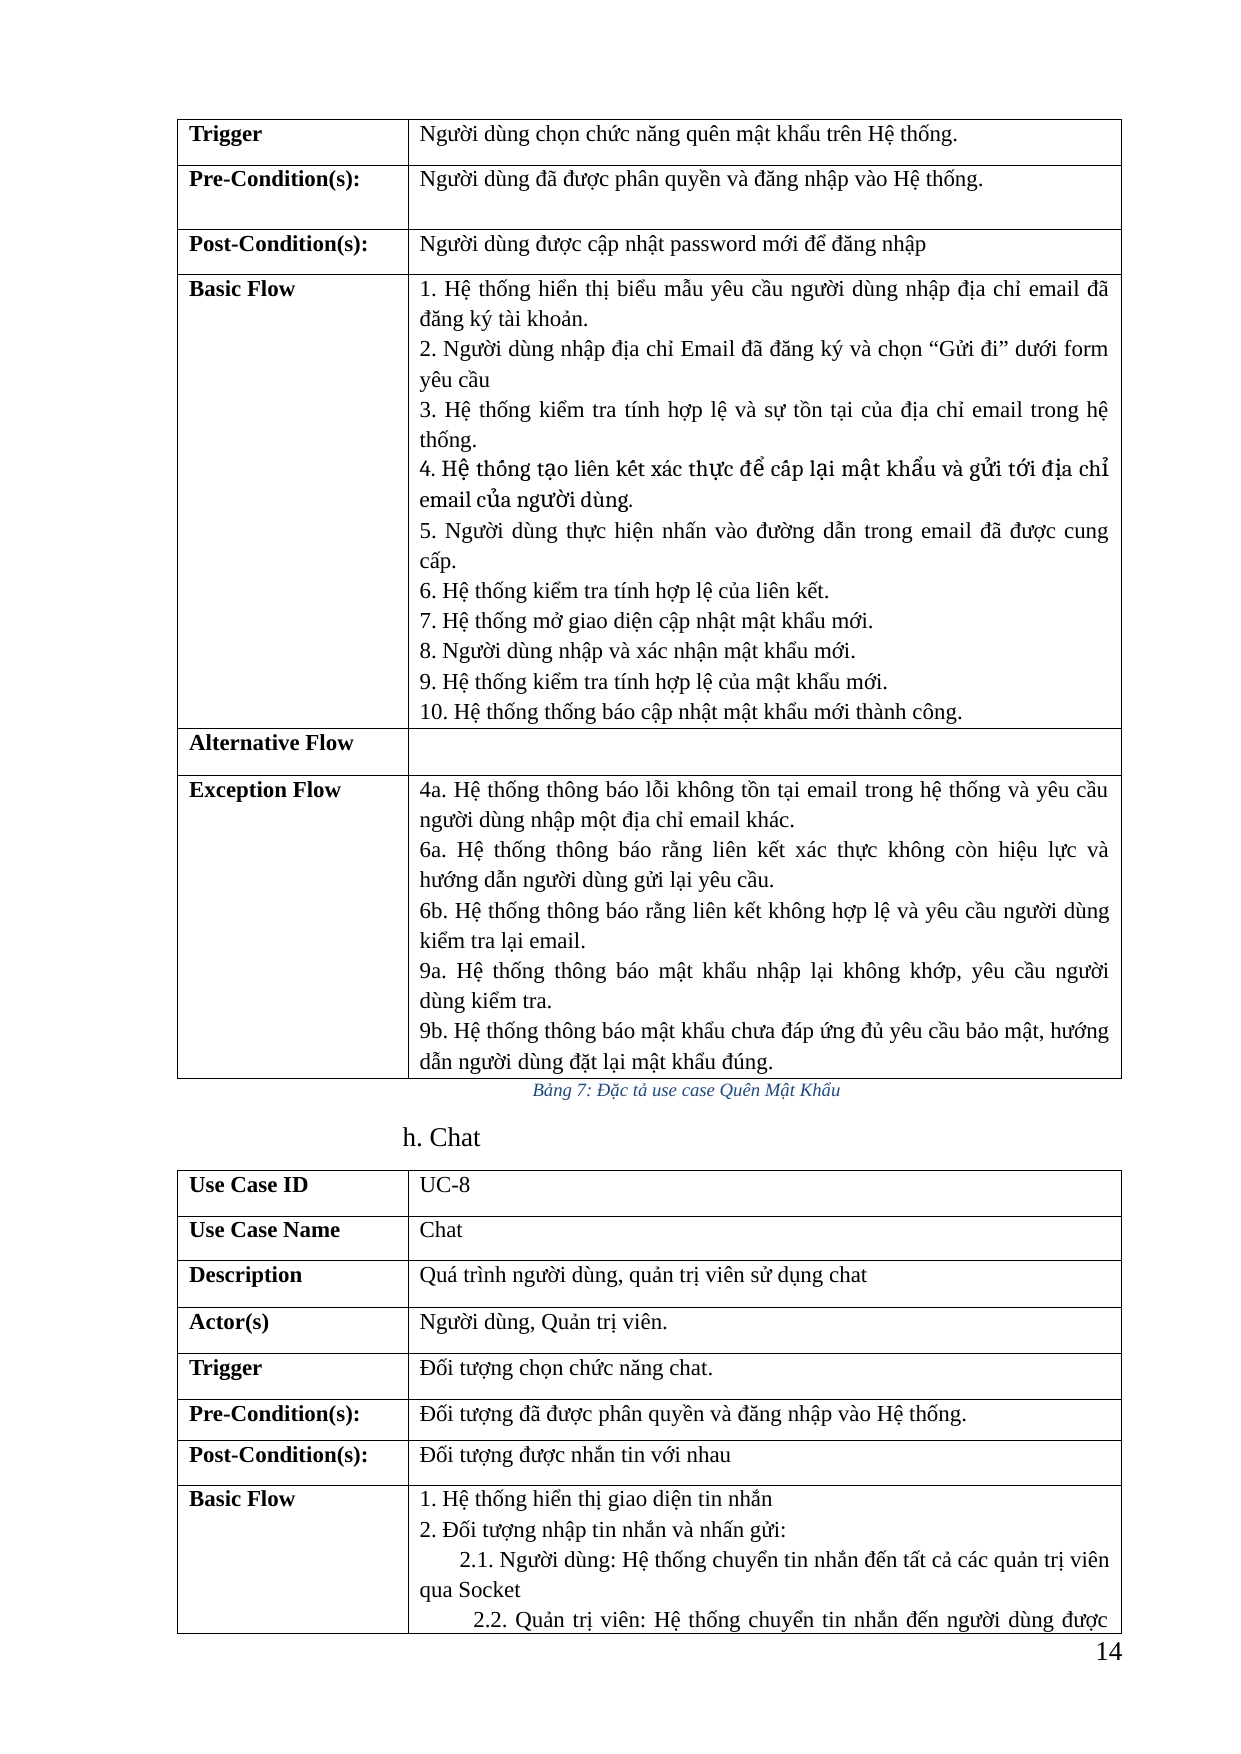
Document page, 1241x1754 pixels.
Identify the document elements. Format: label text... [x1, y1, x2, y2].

table_cell Exception Flow [178, 776, 408, 1078]
table_cell Chat [409, 1217, 1121, 1260]
table_cell Quá trình người dùng, quản trị viên sử dụng chat [409, 1261, 1121, 1307]
table_header Use Case ID [178, 1171, 408, 1216]
table_cell Người dùng được cập nhật password mới để đăng nhập [409, 230, 1121, 274]
table_cell Trigger [178, 120, 408, 164]
table_cell Use Case Name [178, 1217, 408, 1260]
table_cell Pre-Condition(s): [178, 1400, 408, 1439]
table_cell Basic Flow [178, 1486, 408, 1633]
table_cell Đối tượng được nhắn tin với nhau [409, 1441, 1121, 1484]
table_cell 4a. Hệ thống thông báo lỗi không tồn tại email trong hệ thống và yêu cầu người dùng nhập một địa chỉ email khác. 6a. Hệ thống thông báo rằng liên kết xác thực không còn hiệu lực và hướng dẫn người dùng gửi lại yêu cầu. 6b. Hệ thống thông báo rằng liên kết không hợp lệ và yêu cầu người dùng kiểm tra lại email. 9a. Hệ thống thông báo mật khẩu nhập lại không khớp, yêu cầu người dùng kiểm tra. 9b. Hệ thống thông báo mật khẩu chưa đáp ứng đủ yêu cầu bảo mật, hướng dẫn người dùng đặt lại mật khẩu đúng. [409, 776, 1121, 1078]
table_cell [409, 729, 1121, 775]
table_cell Post-Condition(s): [178, 1441, 408, 1484]
table_cell Basic Flow [178, 275, 408, 728]
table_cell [409, 1486, 1121, 1633]
table_cell Trigger [178, 1354, 408, 1399]
table_cell Đối tượng đã được phân quyền và đăng nhập vào Hệ thống. [409, 1400, 1121, 1439]
table_cell Pre-Condition(s): [178, 166, 408, 229]
table_cell 1. Hệ thống hiển thị biểu mẫu yêu cầu người dùng nhập địa chỉ email đã đăng ký tài khoản. 2. Người dùng nhập địa chỉ Email đã đăng ký và chọn “Gửi đi” dưới form yêu cầu 3. Hệ thống kiểm tra tính hợp lệ và sự tồn tại của địa chỉ email trong hệ thống. 4. Hệ thống tạo liên kết xác thực để cấp lại mật khẩu và gửi tới địa chỉ email của người dùng. 5. Người dùng thực hiện nhấn vào đường dẫn trong email đã được cung cấp. 6. Hệ thống kiểm tra tính hợp lệ của liên kết. 7. Hệ thống mở giao diện cập nhật mật khẩu mới. 8. Người dùng nhập và xác nhận mật khẩu mới. 9. Hệ thống kiểm tra tính hợp lệ của mật khẩu mới. 10. Hệ thống thống báo cập nhật mật khẩu mới thành công. [409, 275, 1121, 728]
table_cell Người dùng chọn chức năng quên mật khẩu trên Hệ thống. [409, 120, 1121, 164]
table_cell Actor(s) [178, 1308, 408, 1353]
table_cell Người dùng, Quản trị viên. [409, 1308, 1121, 1353]
text h. Chat [177, 1121, 1122, 1153]
table_cell Đối tượng chọn chức năng chat. [409, 1354, 1121, 1399]
table_cell Post-Condition(s): [178, 230, 408, 274]
table_cell Description [178, 1261, 408, 1307]
table_header UC-8 [409, 1171, 1121, 1216]
table_cell Người dùng đã được phân quyền và đăng nhập vào Hệ thống. [409, 166, 1121, 229]
table_cell Alternative Flow [178, 729, 408, 775]
